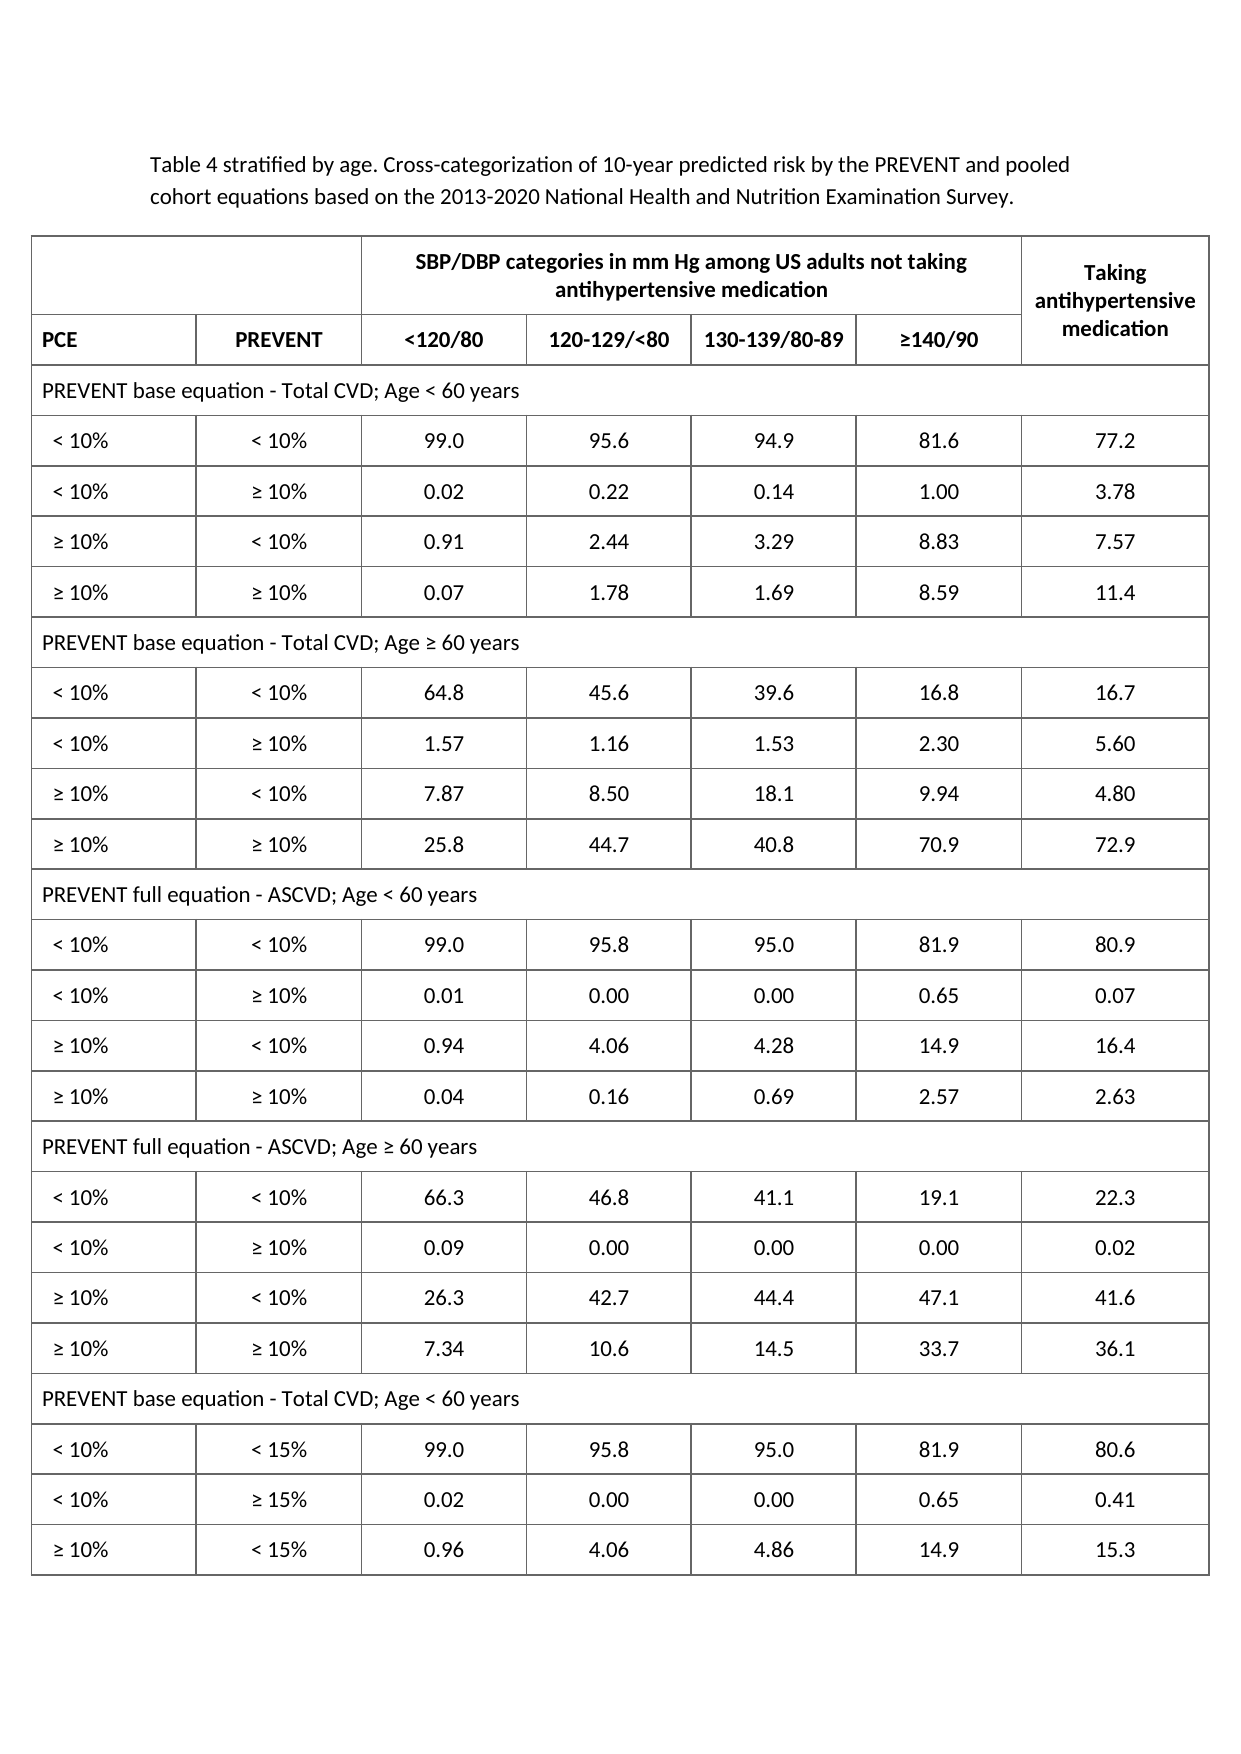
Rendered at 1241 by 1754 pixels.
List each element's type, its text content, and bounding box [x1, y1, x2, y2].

table_cell 19.1 [857, 1172, 1021, 1221]
table_cell 0.96 [362, 1525, 526, 1574]
table_cell 120-129/<80 [527, 315, 690, 364]
table_cell 5.60 [1022, 719, 1208, 767]
table_cell 1.00 [857, 467, 1021, 515]
table_cell PREVENT base equation - Total CVD; Age < 60 years [32, 366, 1208, 414]
table_cell 95.0 [692, 920, 855, 969]
table_cell 0.00 [527, 1223, 690, 1272]
table_cell 95.8 [527, 1425, 690, 1473]
table_cell 42.7 [527, 1273, 690, 1322]
table_cell 22.3 [1022, 1172, 1208, 1221]
table_cell ≥ 10% [197, 1324, 361, 1372]
table_cell ≥140/90 [857, 315, 1021, 364]
table_cell 70.9 [857, 820, 1021, 868]
table_cell 39.6 [692, 668, 855, 717]
table_cell 25.8 [362, 820, 526, 868]
table_cell PREVENT full equation - ASCVD; Age ≥ 60 years [32, 1122, 1208, 1171]
table_cell 0.00 [527, 971, 690, 1019]
table_cell ≥ 10% [32, 1525, 195, 1574]
table_cell PREVENT base equation - Total CVD; Age ≥ 60 years [32, 618, 1208, 667]
table_cell < 10% [32, 920, 195, 969]
table_cell 8.83 [857, 517, 1021, 566]
table_cell 7.34 [362, 1324, 526, 1372]
table_cell PREVENT [197, 315, 361, 364]
table_cell 36.1 [1022, 1324, 1208, 1372]
table_cell ≥ 10% [32, 769, 195, 818]
table_cell ≥ 10% [197, 719, 361, 767]
table_cell 1.16 [527, 719, 690, 767]
table_cell < 10% [197, 1273, 361, 1322]
table_cell ≥ 10% [32, 517, 195, 566]
table_cell 33.7 [857, 1324, 1021, 1372]
table_cell 3.29 [692, 517, 855, 566]
table_cell < 10% [197, 517, 361, 566]
table_cell 3.78 [1022, 467, 1208, 515]
table_cell ≥ 10% [197, 971, 361, 1019]
table_cell 0.09 [362, 1223, 526, 1272]
table_cell 46.8 [527, 1172, 690, 1221]
table_cell 0.16 [527, 1072, 690, 1120]
table_cell < 10% [197, 416, 361, 465]
table_cell 130-139/80-89 [692, 315, 855, 364]
table_cell 4.80 [1022, 769, 1208, 818]
table_cell ≥ 10% [197, 1072, 361, 1120]
table_cell 16.4 [1022, 1021, 1208, 1070]
table_cell 2.63 [1022, 1072, 1208, 1120]
table_cell < 10% [32, 1475, 195, 1524]
table_cell 1.53 [692, 719, 855, 767]
table_cell PREVENT full equation - ASCVD; Age < 60 years [32, 870, 1208, 919]
table_cell < 10% [32, 1172, 195, 1221]
table_cell 1.69 [692, 567, 855, 616]
table_cell 95.6 [527, 416, 690, 465]
table_cell 47.1 [857, 1273, 1021, 1322]
table_cell ≥ 10% [32, 1021, 195, 1070]
table_cell ≥ 10% [32, 1273, 195, 1322]
table_cell 14.9 [857, 1525, 1021, 1574]
table_cell 77.2 [1022, 416, 1208, 465]
text Table 4 stratified by age. Cross-categorization of 10-year predicted risk by the PREVENT and pooled cohort equations based on the 2013-2020 National Health and Nutrition Examination Survey. [150, 150, 1090, 210]
table_cell 0.00 [527, 1475, 690, 1524]
table_cell 0.07 [362, 567, 526, 616]
table_cell <120/80 [362, 315, 526, 364]
table_cell 0.00 [692, 1223, 855, 1272]
table_cell < 15% [197, 1425, 361, 1473]
table_cell 0.22 [527, 467, 690, 515]
table_cell 44.7 [527, 820, 690, 868]
table_cell 0.41 [1022, 1475, 1208, 1524]
table_cell < 10% [32, 416, 195, 465]
table_cell 66.3 [362, 1172, 526, 1221]
table_cell 95.8 [527, 920, 690, 969]
table_cell 16.8 [857, 668, 1021, 717]
table_cell ≥ 10% [32, 1324, 195, 1372]
table_cell 72.9 [1022, 820, 1208, 868]
table_header SBP/DBP categories in mm Hg among US adults not taking antihypertensive medication [362, 237, 1021, 314]
table_cell ≥ 10% [197, 467, 361, 515]
table_header Taking antihypertensive medication [1022, 237, 1208, 364]
table_cell 7.57 [1022, 517, 1208, 566]
table_cell ≥ 10% [32, 567, 195, 616]
table_cell < 10% [197, 668, 361, 717]
table_cell 0.94 [362, 1021, 526, 1070]
table_cell 0.01 [362, 971, 526, 1019]
table_cell 7.87 [362, 769, 526, 818]
table_cell 4.06 [527, 1021, 690, 1070]
table_cell 95.0 [692, 1425, 855, 1473]
table_cell 1.78 [527, 567, 690, 616]
table_cell PCE [32, 315, 195, 364]
table_cell PREVENT base equation - Total CVD; Age < 60 years [32, 1374, 1208, 1423]
table_cell < 10% [197, 920, 361, 969]
table_cell < 10% [32, 1223, 195, 1272]
table_cell ≥ 15% [197, 1475, 361, 1524]
table_cell 45.6 [527, 668, 690, 717]
table_cell 81.9 [857, 920, 1021, 969]
table_cell < 10% [32, 971, 195, 1019]
table_cell 8.59 [857, 567, 1021, 616]
table_cell 0.65 [857, 971, 1021, 1019]
table_cell 0.00 [692, 971, 855, 1019]
table_cell 44.4 [692, 1273, 855, 1322]
table_cell 16.7 [1022, 668, 1208, 717]
table_cell < 15% [197, 1525, 361, 1574]
table_cell 41.1 [692, 1172, 855, 1221]
table_cell 0.02 [1022, 1223, 1208, 1272]
table_cell 99.0 [362, 1425, 526, 1473]
table_cell 41.6 [1022, 1273, 1208, 1322]
table_cell 80.9 [1022, 920, 1208, 969]
table_cell 4.86 [692, 1525, 855, 1574]
table_cell 0.00 [692, 1475, 855, 1524]
table_cell 0.04 [362, 1072, 526, 1120]
table_cell < 10% [197, 1021, 361, 1070]
table_cell 26.3 [362, 1273, 526, 1322]
table_cell 8.50 [527, 769, 690, 818]
table_cell 81.9 [857, 1425, 1021, 1473]
table_cell ≥ 10% [197, 1223, 361, 1272]
table_cell < 10% [32, 668, 195, 717]
table_cell 99.0 [362, 416, 526, 465]
table_cell 2.57 [857, 1072, 1021, 1120]
table_cell 64.8 [362, 668, 526, 717]
table_cell 14.9 [857, 1021, 1021, 1070]
table_cell < 10% [197, 1172, 361, 1221]
table_cell 0.69 [692, 1072, 855, 1120]
table_cell 9.94 [857, 769, 1021, 818]
table_cell 0.07 [1022, 971, 1208, 1019]
table_cell < 10% [197, 769, 361, 818]
table_cell 1.57 [362, 719, 526, 767]
table_cell 4.28 [692, 1021, 855, 1070]
table_cell 80.6 [1022, 1425, 1208, 1473]
table_cell 15.3 [1022, 1525, 1208, 1574]
table_cell ≥ 10% [32, 820, 195, 868]
table_cell 0.91 [362, 517, 526, 566]
table_cell 11.4 [1022, 567, 1208, 616]
table_cell ≥ 10% [32, 1072, 195, 1120]
table_cell 0.02 [362, 1475, 526, 1524]
table_cell 0.14 [692, 467, 855, 515]
table_cell 99.0 [362, 920, 526, 969]
table_cell 94.9 [692, 416, 855, 465]
table_cell 81.6 [857, 416, 1021, 465]
table_cell 2.30 [857, 719, 1021, 767]
table_cell 10.6 [527, 1324, 690, 1372]
table_cell < 10% [32, 719, 195, 767]
table_cell 4.06 [527, 1525, 690, 1574]
table_cell 0.65 [857, 1475, 1021, 1524]
table_cell ≥ 10% [197, 567, 361, 616]
table_cell ≥ 10% [197, 820, 361, 868]
table_header [32, 237, 361, 314]
table_cell 0.02 [362, 467, 526, 515]
table_cell < 10% [32, 467, 195, 515]
table_cell < 10% [32, 1425, 195, 1473]
table_cell 40.8 [692, 820, 855, 868]
table_cell 2.44 [527, 517, 690, 566]
table_cell 0.00 [857, 1223, 1021, 1272]
table_cell 18.1 [692, 769, 855, 818]
table_cell 14.5 [692, 1324, 855, 1372]
